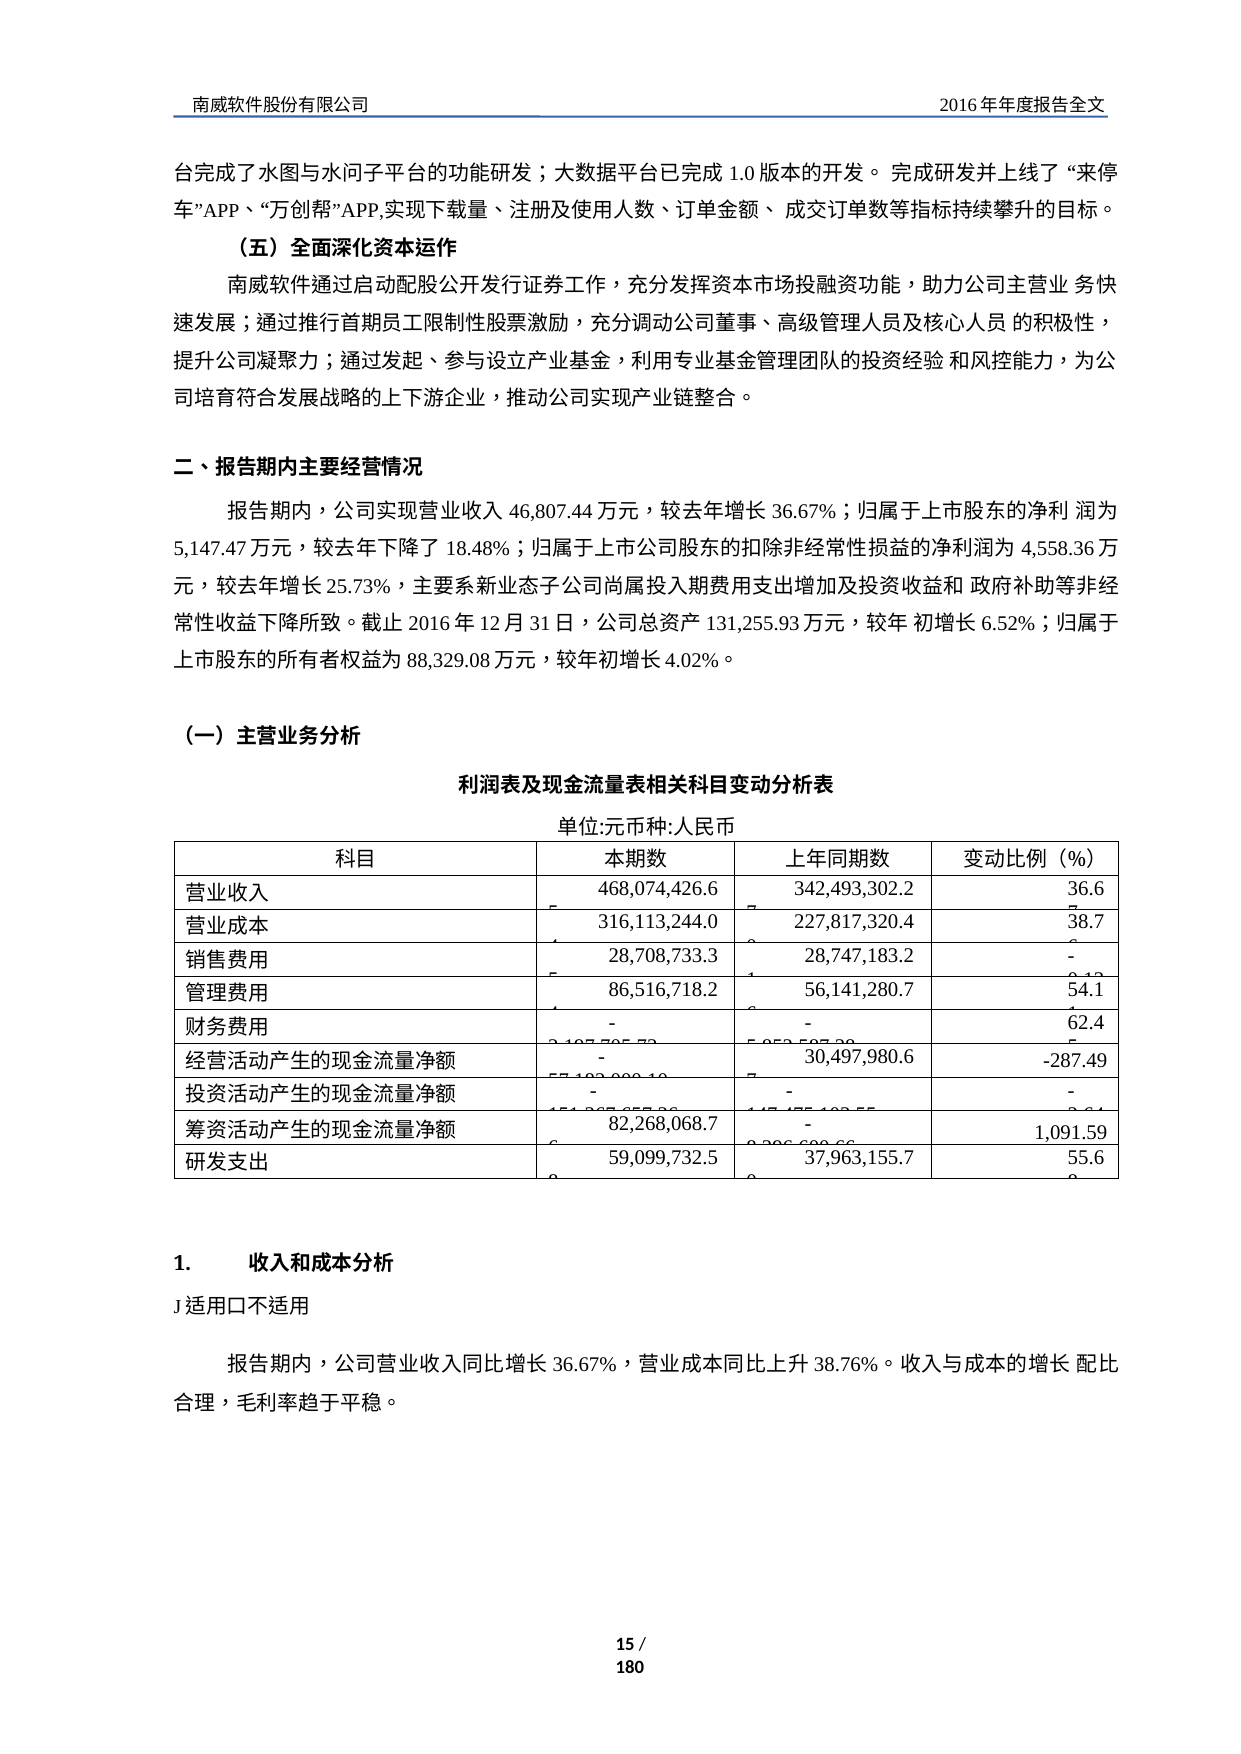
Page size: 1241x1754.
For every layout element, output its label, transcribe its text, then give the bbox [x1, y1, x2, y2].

table_cell -8,296,600.66 [735, 1111, 931, 1144]
table_cell 28,708,733.35 [537, 943, 734, 976]
table_cell 销售费用 [175, 943, 536, 976]
table_cell -2.64 [932, 1078, 1118, 1110]
table_cell 37,963,155.70 [735, 1145, 931, 1178]
table_cell 财务费用 [175, 1010, 536, 1043]
table_cell -287.49 [932, 1044, 1118, 1077]
table_cell -57,182,000.10 [537, 1044, 734, 1077]
table_cell 36.67 [932, 876, 1118, 908]
table_cell 投资活动产生的现金流量净额 [175, 1078, 536, 1110]
text 二、报告期内主要经营情况 [173, 444, 1119, 482]
table_cell 59,099,732.58 [537, 1145, 734, 1178]
text J适用口不适用 [173, 1291, 1119, 1319]
text 利润表及现金流量表相关科目变动分析表 [173, 762, 1119, 800]
text （一）主营业务分析 [173, 721, 1119, 750]
table_cell 55.68 [932, 1145, 1118, 1178]
table_cell 1,091.59 [932, 1111, 1118, 1144]
table_header 上年同期数 [735, 842, 931, 875]
table_header 科目 [175, 842, 536, 875]
table_cell 营业收入 [175, 876, 536, 908]
table_cell 营业成本 [175, 910, 536, 942]
table_cell 82,268,068.76 [537, 1111, 734, 1144]
table_cell -0.13 [932, 943, 1118, 976]
table_cell 62.45 [932, 1010, 1118, 1043]
table_cell 38.76 [932, 910, 1118, 942]
table_cell 54.11 [932, 977, 1118, 1009]
table_cell 筹资活动产生的现金流量净额 [175, 1111, 536, 1144]
text 南威软件通过启动配股公开发行证券工作，充分发挥资本市场投融资功能，助力公司主营业 务快速发展；通过推行首期员工限制性股票激励，充分调动公司董事、高级管理人员及核心人员 的积极性，提升公司凝聚力；通过发起、参与设立产业基金，利用专业基金管理团队的投资经验 和风控能力，为公司培育符合发展战略的上下游企业，推动公司实现产业链整合。 [173, 263, 1119, 413]
table_cell -2,197,705.73 [537, 1010, 734, 1043]
table_cell -147,475,103.55 [735, 1078, 931, 1110]
table_cell 56,141,280.76 [735, 977, 931, 1009]
table_cell 经营活动产生的现金流量净额 [175, 1044, 536, 1077]
table_cell 28,747,183.21 [735, 943, 931, 976]
table_cell 30,497,980.67 [735, 1044, 931, 1077]
table_cell 342,493,302.27 [735, 876, 931, 908]
text 单位:元币种:人民币 [173, 812, 1119, 841]
table_cell 227,817,320.40 [735, 910, 931, 942]
table_cell 468,074,426.65 [537, 876, 734, 908]
table_header 本期数 [537, 842, 734, 875]
text 报告期内，公司营业收入同比增长36.67%，营业成本同比上升38.76%。收入与成本的增长 配比合理，毛利率趋于平稳。 [173, 1340, 1119, 1418]
table_cell 316,113,244.04 [537, 910, 734, 942]
table_cell -151,367,657.36 [537, 1078, 734, 1110]
table_cell -5,852,587.38 [735, 1010, 931, 1043]
list 收入和成本分析 [173, 1239, 1119, 1278]
text 报告期内，公司实现营业收入46,807.44万元，较去年增长36.67%；归属于上市股东的净利 润为5,147.47万元，较去年下降了 18.48%；归属于上市公司股东的扣除非经常性损益的净利润为 4,558.36万元，较去年增长25.73%，主要系新业态子公司尚属投入期费用支出增加及投资收益和 政府补助等非经常性收益下降所致。截止2016年12月31日，公司总资产131,255.93万元，较年 初增长6.52%；归属于上市股东的所有者权益为88,329.08万元，较年初增长4.02%。 [173, 488, 1119, 675]
table_header 变动比例（%） [932, 842, 1118, 875]
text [173, 150, 1119, 225]
table_cell 86,516,718.24 [537, 977, 734, 1009]
table_cell 研发支出 [175, 1145, 536, 1178]
text （五）全面深化资本运作 [173, 225, 1119, 263]
table_cell 管理费用 [175, 977, 536, 1009]
